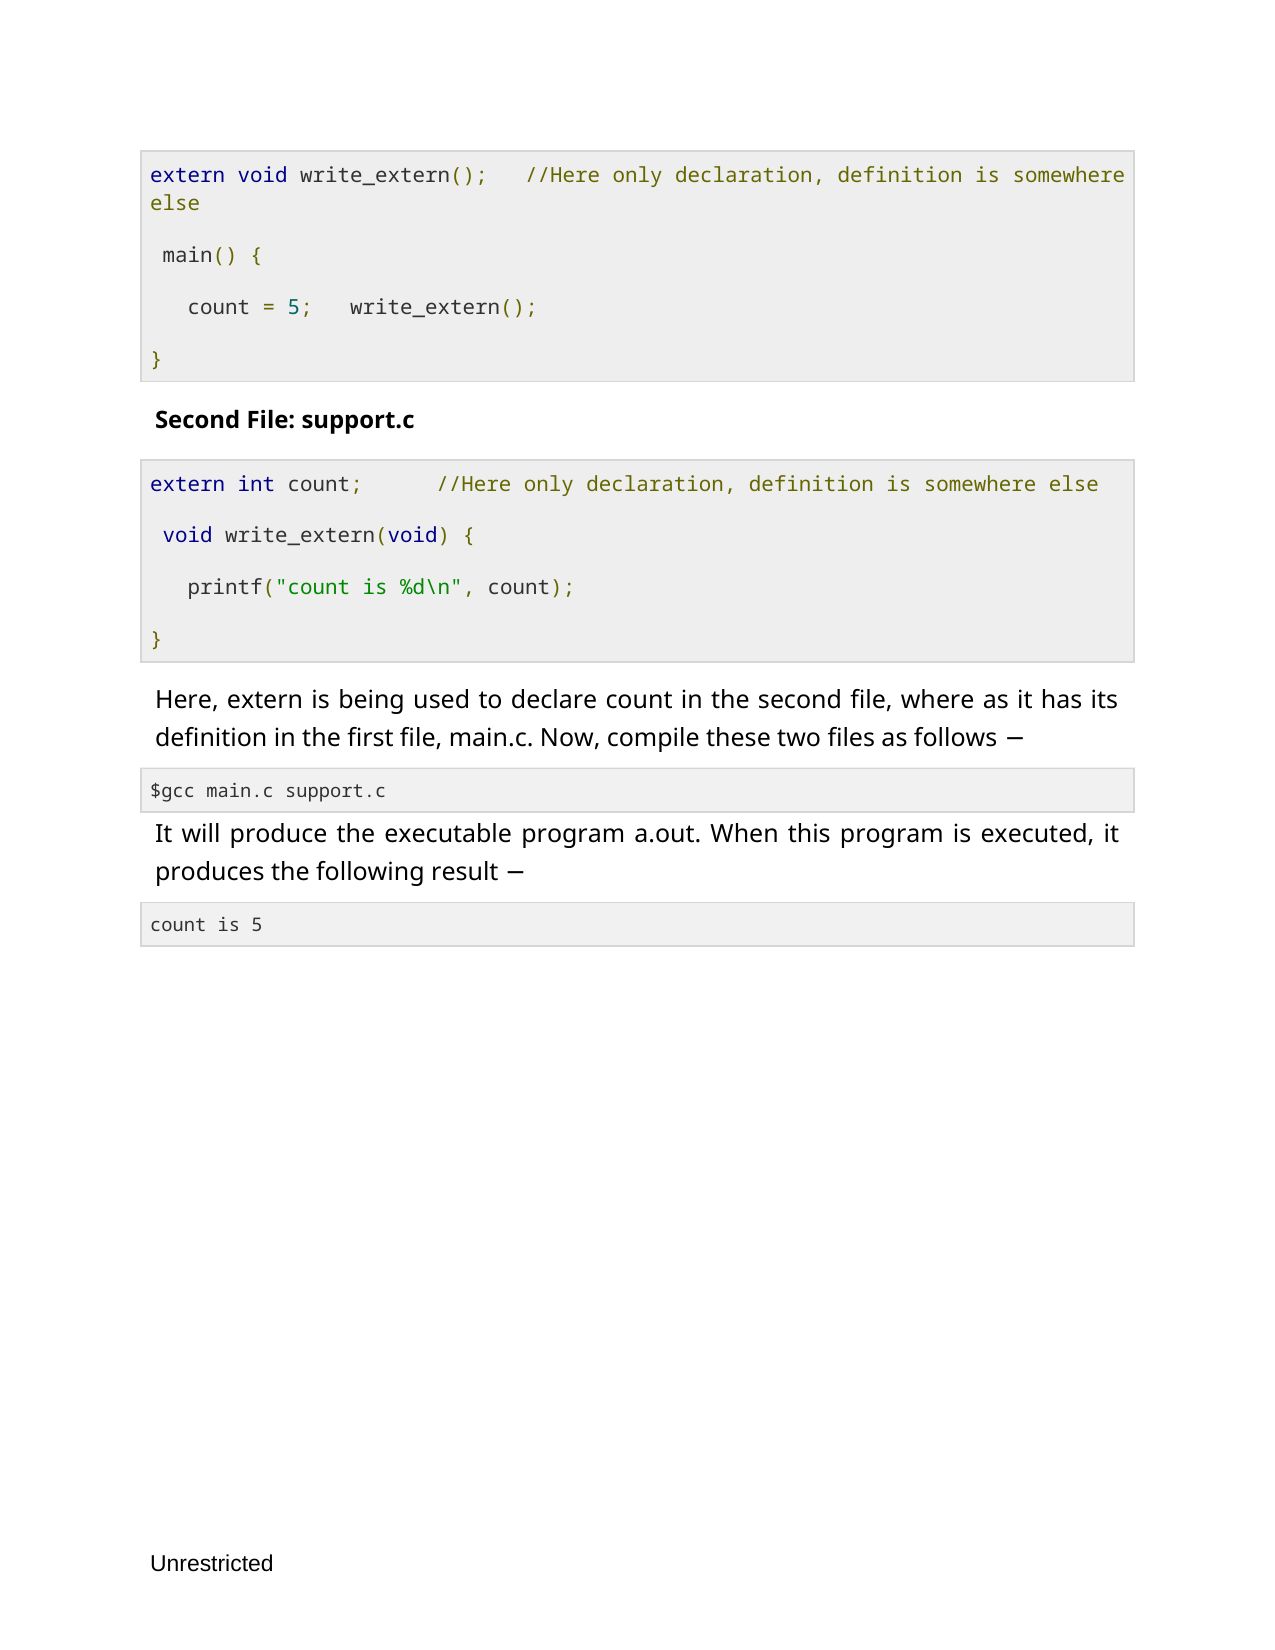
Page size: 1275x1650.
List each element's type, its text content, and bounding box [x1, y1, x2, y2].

text } [142, 334, 1133, 381]
text It will produce the executable program a.out. When this program is executed, it produces the following result − [155, 813, 1120, 888]
text $gcc main.c support.c [142, 769, 1133, 811]
text } [142, 614, 1133, 661]
text main() { [142, 230, 1133, 269]
text count is 5 [142, 903, 1133, 945]
text void write_extern(void) { [142, 511, 1133, 549]
text extern void write_extern(); //Here only declaration, definition is somewhere else [142, 152, 1133, 217]
text extern int count; //Here only declaration, definition is somewhere else [142, 461, 1133, 497]
text printf("count is %d\n", count); [142, 563, 1133, 601]
text Here, extern is being used to declare count in the second file, where as it has its definition in the first file, main.c. Now, compile these two files as follows − [155, 678, 1120, 753]
text count = 5; write_extern(); [142, 282, 1133, 321]
text Second File: support.c [155, 398, 1120, 435]
